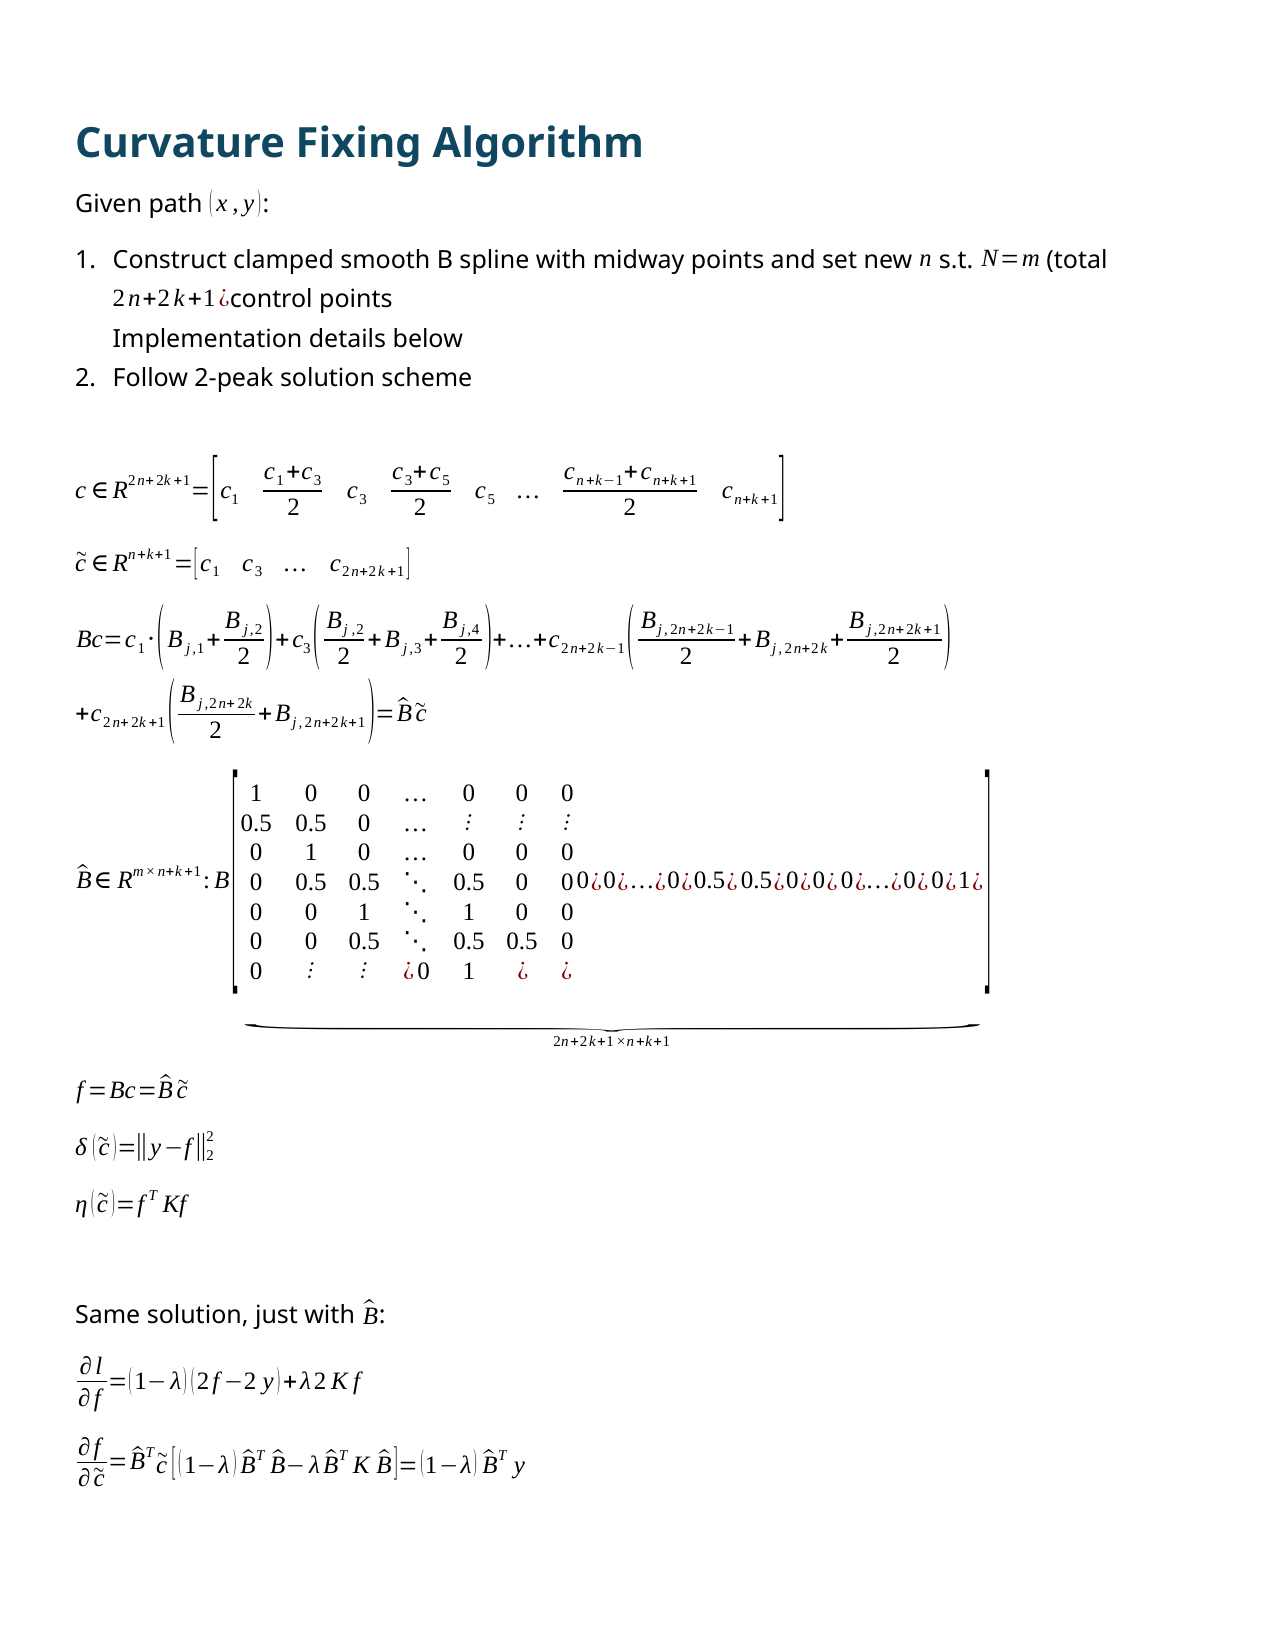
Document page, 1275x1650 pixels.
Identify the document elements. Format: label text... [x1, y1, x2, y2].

subtitle Curvature Fixing Algorithm [75, 112, 1200, 169]
text Same solution, just with : [75, 1297, 1200, 1331]
text Given path : [75, 186, 1200, 220]
list Construct clamped smooth B spline with midway points and set new s.t. (total control points Implementation details below [75, 242, 1200, 354]
list Follow 2-peak solution scheme [75, 359, 1200, 393]
